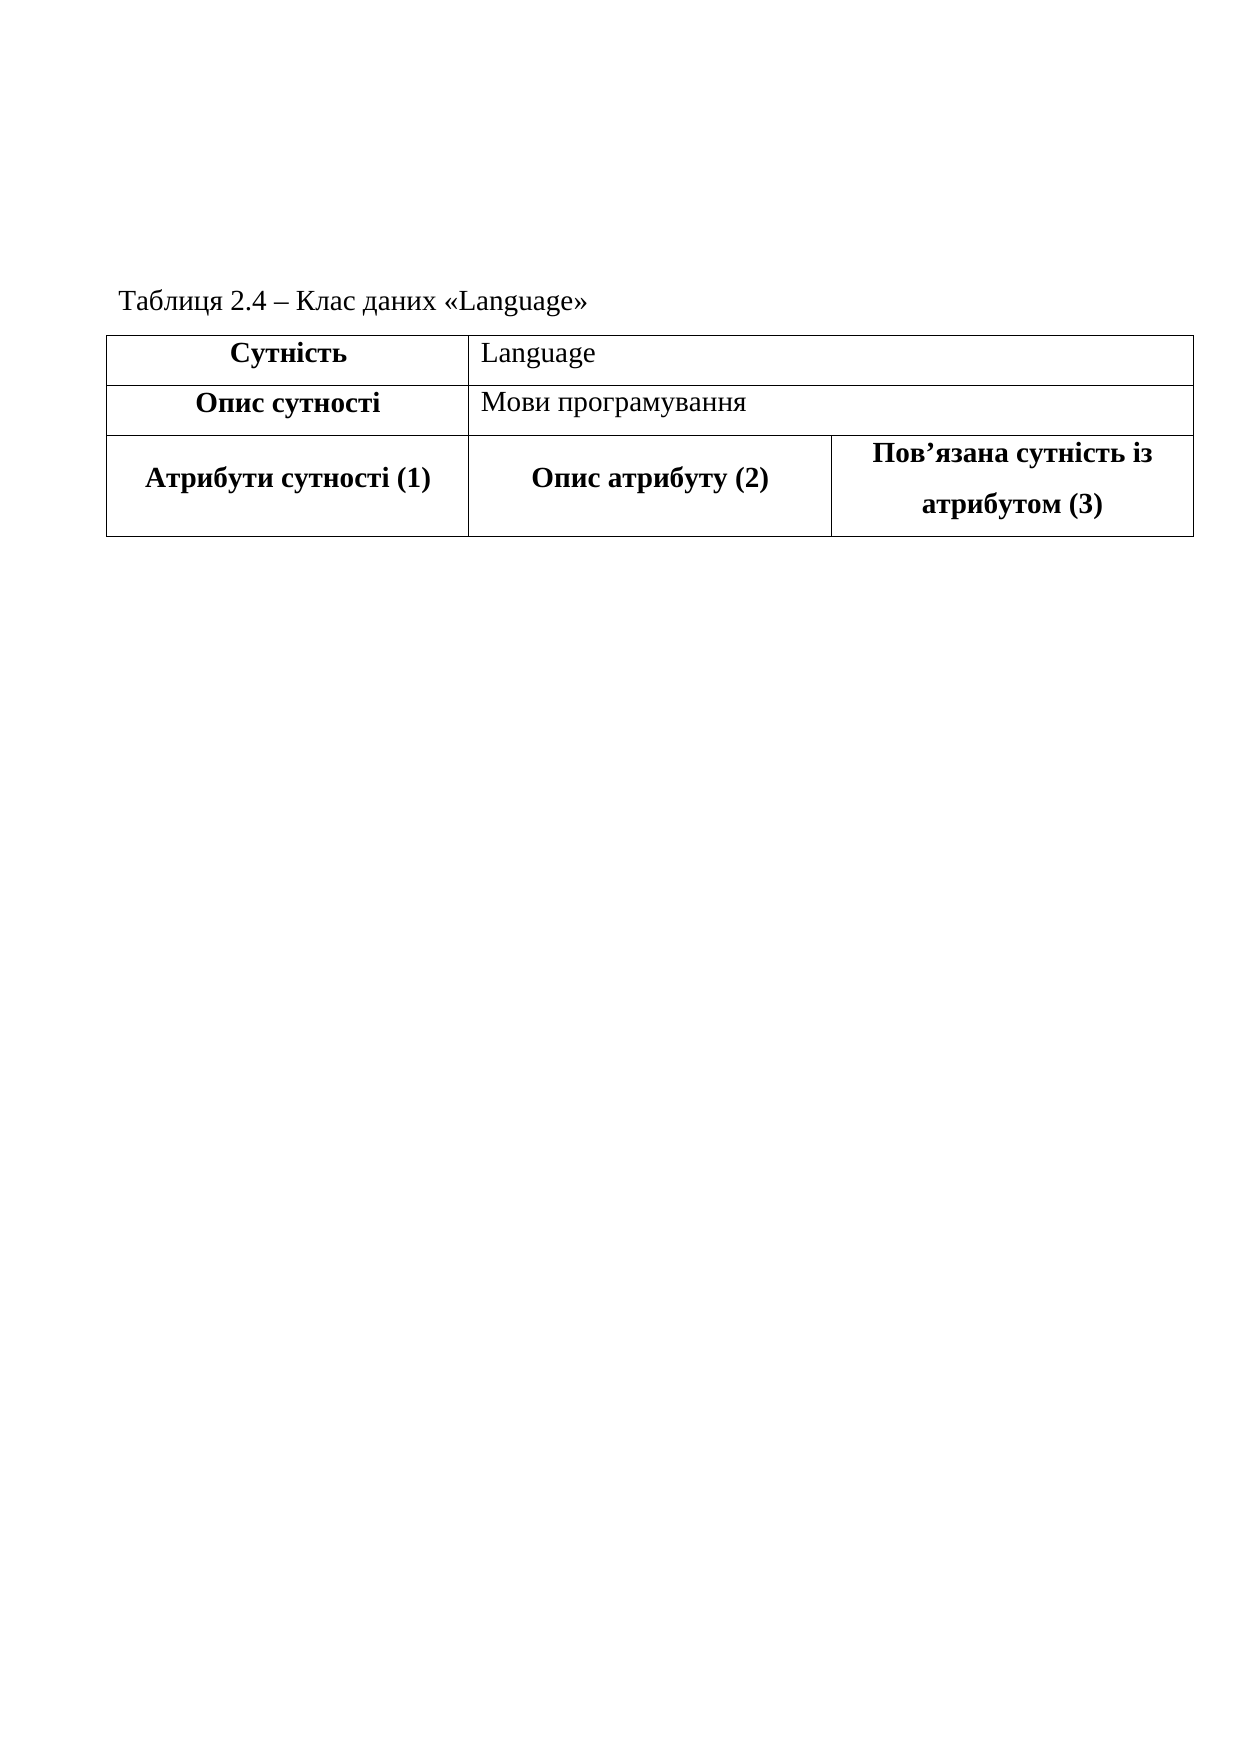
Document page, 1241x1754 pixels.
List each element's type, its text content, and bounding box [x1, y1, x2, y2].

table_cell Мови програмування [469, 386, 1193, 435]
table_cell Опис атрибуту (2) [469, 436, 831, 536]
table_cell Пов’язана сутність із атрибутом (3) [832, 436, 1193, 536]
table_header Language [469, 336, 1193, 385]
table_header Сутність [107, 336, 468, 385]
text Таблиця 2.4 – Клас даних «Language» [118, 283, 1205, 317]
table_cell Атрибути сутності (1) [107, 436, 468, 536]
table_cell Опис сутності [107, 386, 468, 435]
